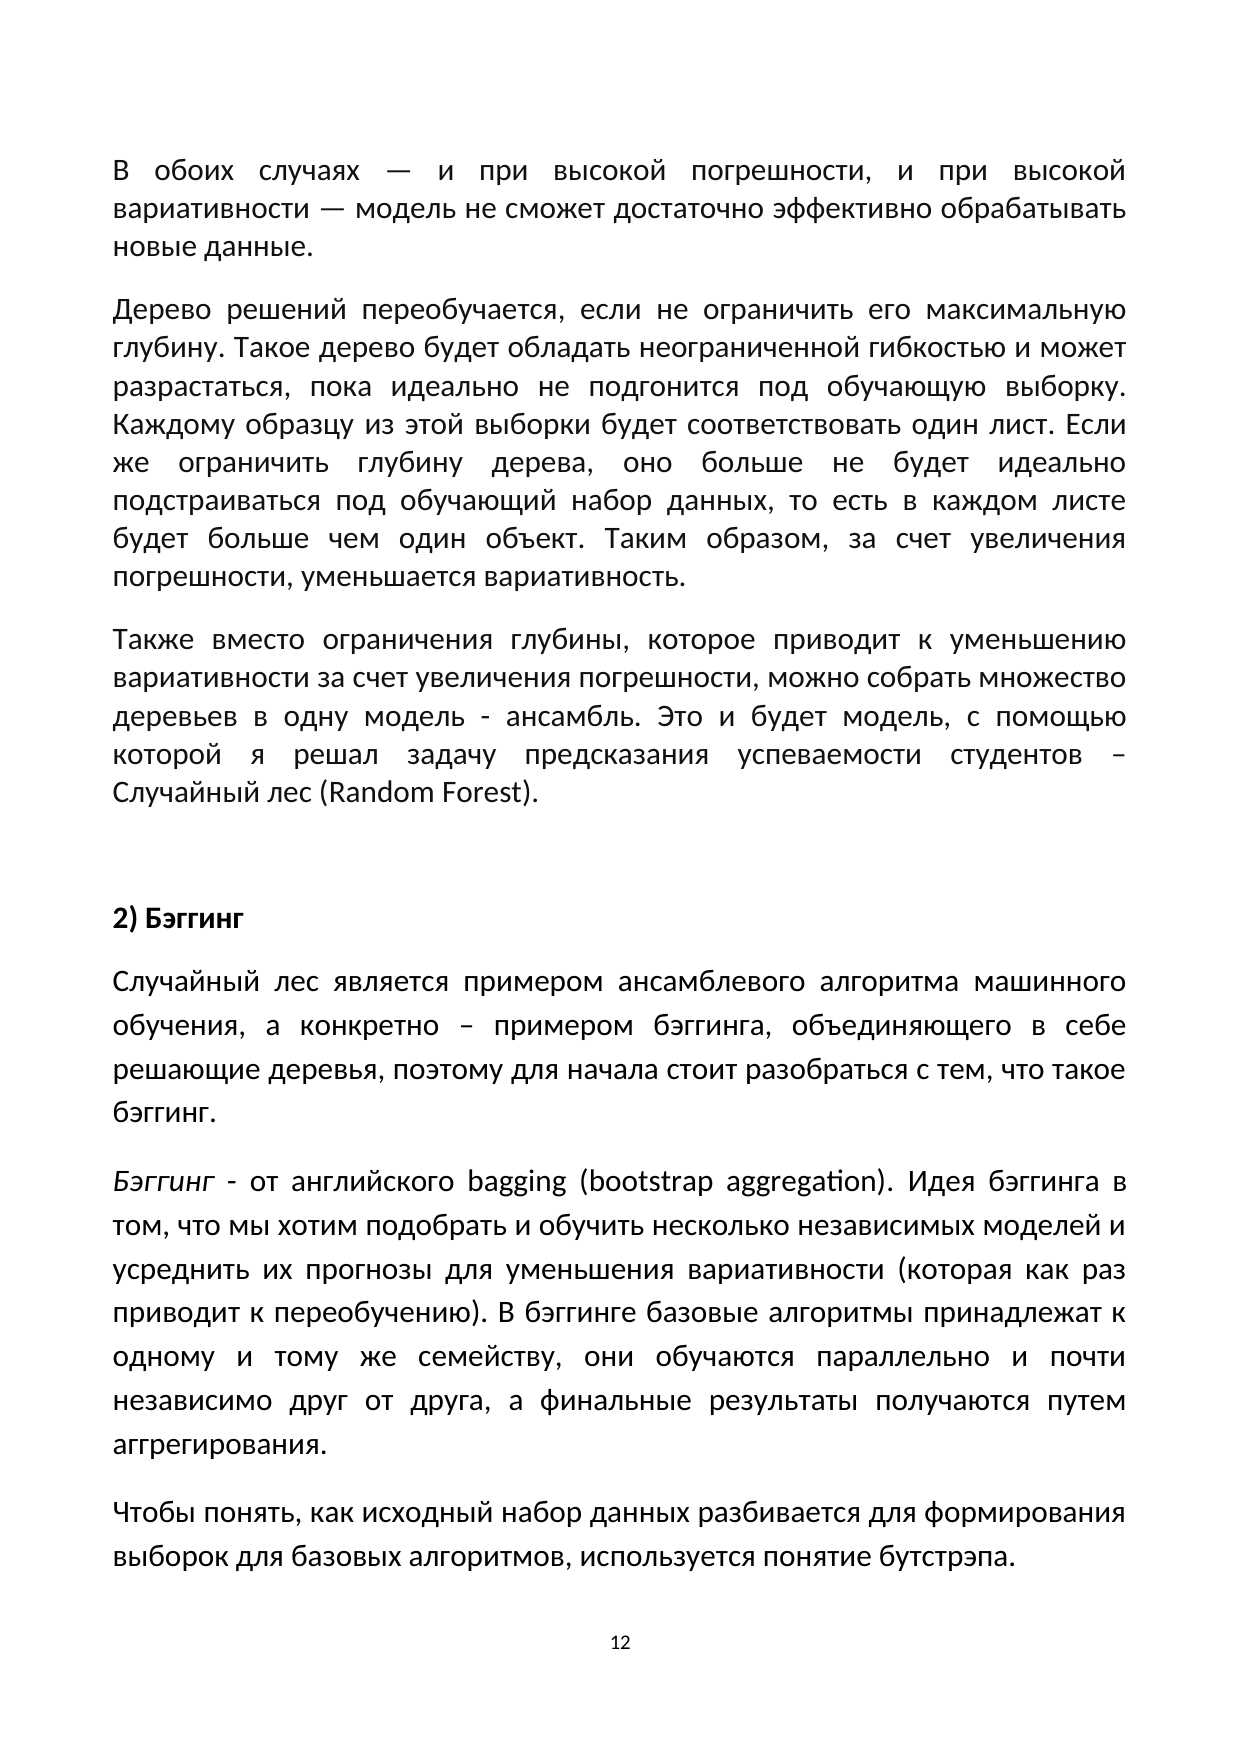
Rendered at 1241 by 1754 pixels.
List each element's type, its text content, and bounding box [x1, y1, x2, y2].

text Бэггинг - от английского bagging (bootstrap aggregation). Идея бэггинга в том, что мы хотим подобрать и обучить несколько независимых моделей и усреднить их прогнозы для уменьшения вариативности (которая как раз приводит к переобучению). В бэггинге базовые алгоритмы принадлежат к одному и тому же семейству, они обучаются параллельно и почти независимо друг от друга, а финальные результаты получаются путем аггрегирования. [112, 1161, 1128, 1462]
text Дерево решений переобучается, если не ограничить его максимальную глубину. Такое дерево будет обладать неограниченной гибкостью и может разрастаться, пока идеально не подгонится под обучающую выборку. Каждому образцу из этой выборки будет соответствовать один лист. Если же ограничить глубину дерева, оно больше не будет идеально подстраиваться под обучающий набор данных, то есть в каждом листе будет больше чем один объект. Таким образом, за счет увеличения погрешности, уменьшается вариативность. [112, 289, 1128, 594]
text Чтобы понять, как исходный набор данных разбивается для формирования выборок для базовых алгоритмов, используется понятие бутстрэпа. [112, 1492, 1128, 1574]
text Случайный лес является примером ансамблевого алгоритма машинного обучения, а конкретно – примером бэггинга, объединяющего в себе решающие деревья, поэтому для начала стоит разобраться с тем, что такое бэггинг. [112, 961, 1128, 1131]
text В обоих случаях — и при высокой погрешности, и при высокой вариативности — модель не сможет достаточно эффективно обрабатывать новые данные. [112, 150, 1128, 264]
text 2) Бэггинг [112, 898, 1128, 936]
text Также вместо ограничения глубины, которое приводит к уменьшению вариативности за счет увеличения погрешности, можно собрать множество деревьев в одну модель - ансамбль. Это и будет модель, с помощью которой я решал задачу предсказания успеваемости студентов – Случайный лес (Random Forest). [112, 619, 1128, 810]
